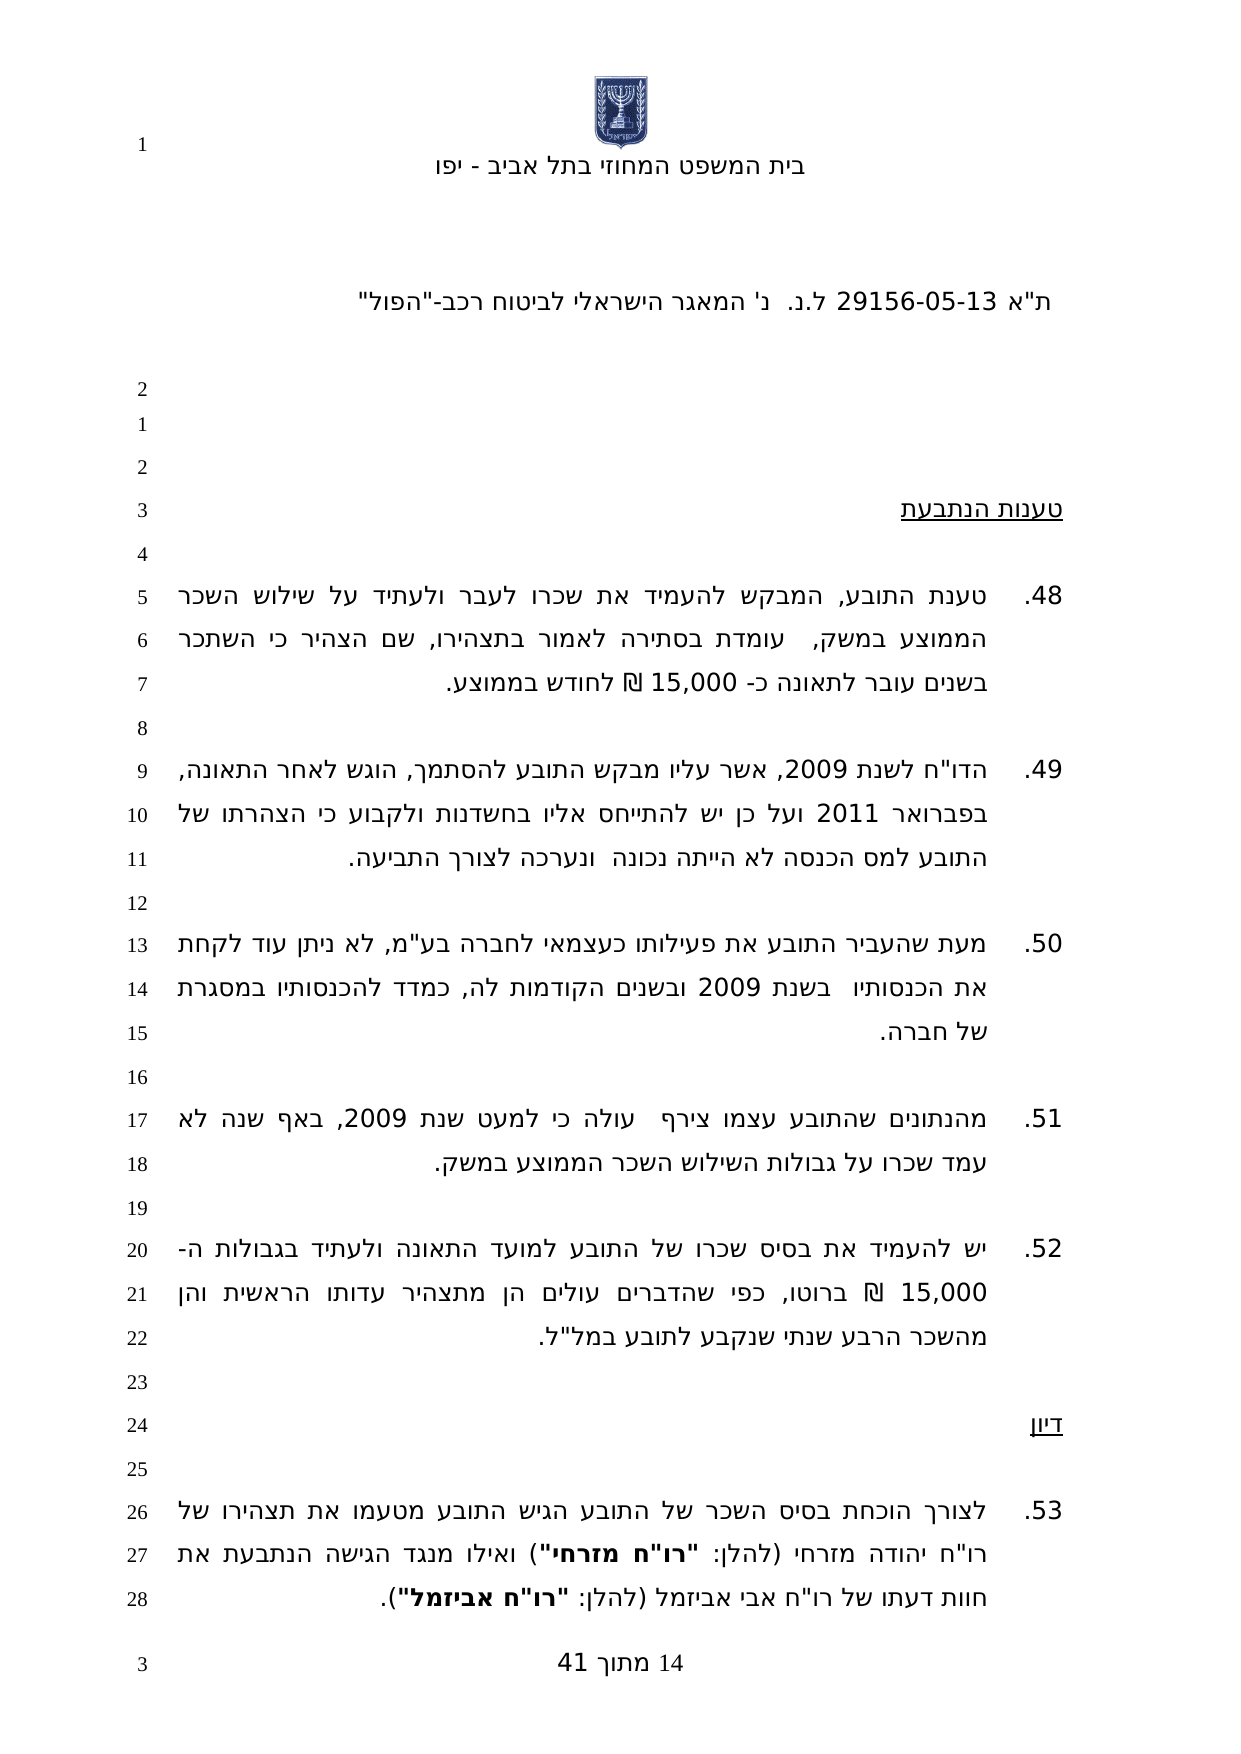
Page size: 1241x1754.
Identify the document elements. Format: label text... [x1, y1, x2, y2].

text 48. טענת התובע, המבקש להעמיד את שכרו לעבר ולעתיד על שילוש השכר הממוצע במשק, עומדת בסתירה לאמור בתצהירו, שם הצהיר כי השתכר בשנים עובר לתאונה כ- 15,000 ₪ לחודש בממוצע. [177, 581, 1063, 698]
text 53. לצורך הוכחת בסיס השכר של התובע הגיש התובע מטעמו את תצהירו של רו"ח יהודה מזרחי (להלן: "רו"ח מזרחי") ואילו מנגד הגישה הנתבעת את חוות דעתו של רו"ח אבי אביזמל (להלן: "רו"ח אביזמל"). [177, 1496, 1063, 1613]
text 51. מהנתונים שהתובע עצמו צירף עולה כי למעט שנת 2009, באף שנה לא עמד שכרו על גבולות השילוש השכר הממוצע במשק. [177, 1104, 1063, 1177]
text טענות הנתבעת [177, 494, 1063, 523]
text 52. יש להעמיד את בסיס שכרו של התובע למועד התאונה ולעתיד בגבולות ה- 15,000 ₪ ברוטו, כפי שהדברים עולים הן מתצהיר עדותו הראשית והן מהשכר הרבע שנתי שנקבע לתובע במל"ל. [177, 1235, 1063, 1351]
text 49. הדו"ח לשנת 2009, אשר עליו מבקש התובע להסתמך, הוגש לאחר התאונה, בפברואר 2011 ועל כן יש להתייחס אליו בחשדנות ולקבוע כי הצהרתו של התובע למס הכנסה לא הייתה נכונה ונערכה לצורך התביעה. [177, 755, 1063, 872]
text 50. מעת שהעביר התובע את פעילותו כעצמאי לחברה בע"מ, לא ניתן עוד לקחת את הכנסותיו בשנת 2009 ובשנים הקודמות לה, כמדד להכנסותיו במסגרת של חברה. [177, 930, 1063, 1046]
picture [589, 75, 651, 152]
text דיון [177, 1409, 1063, 1438]
